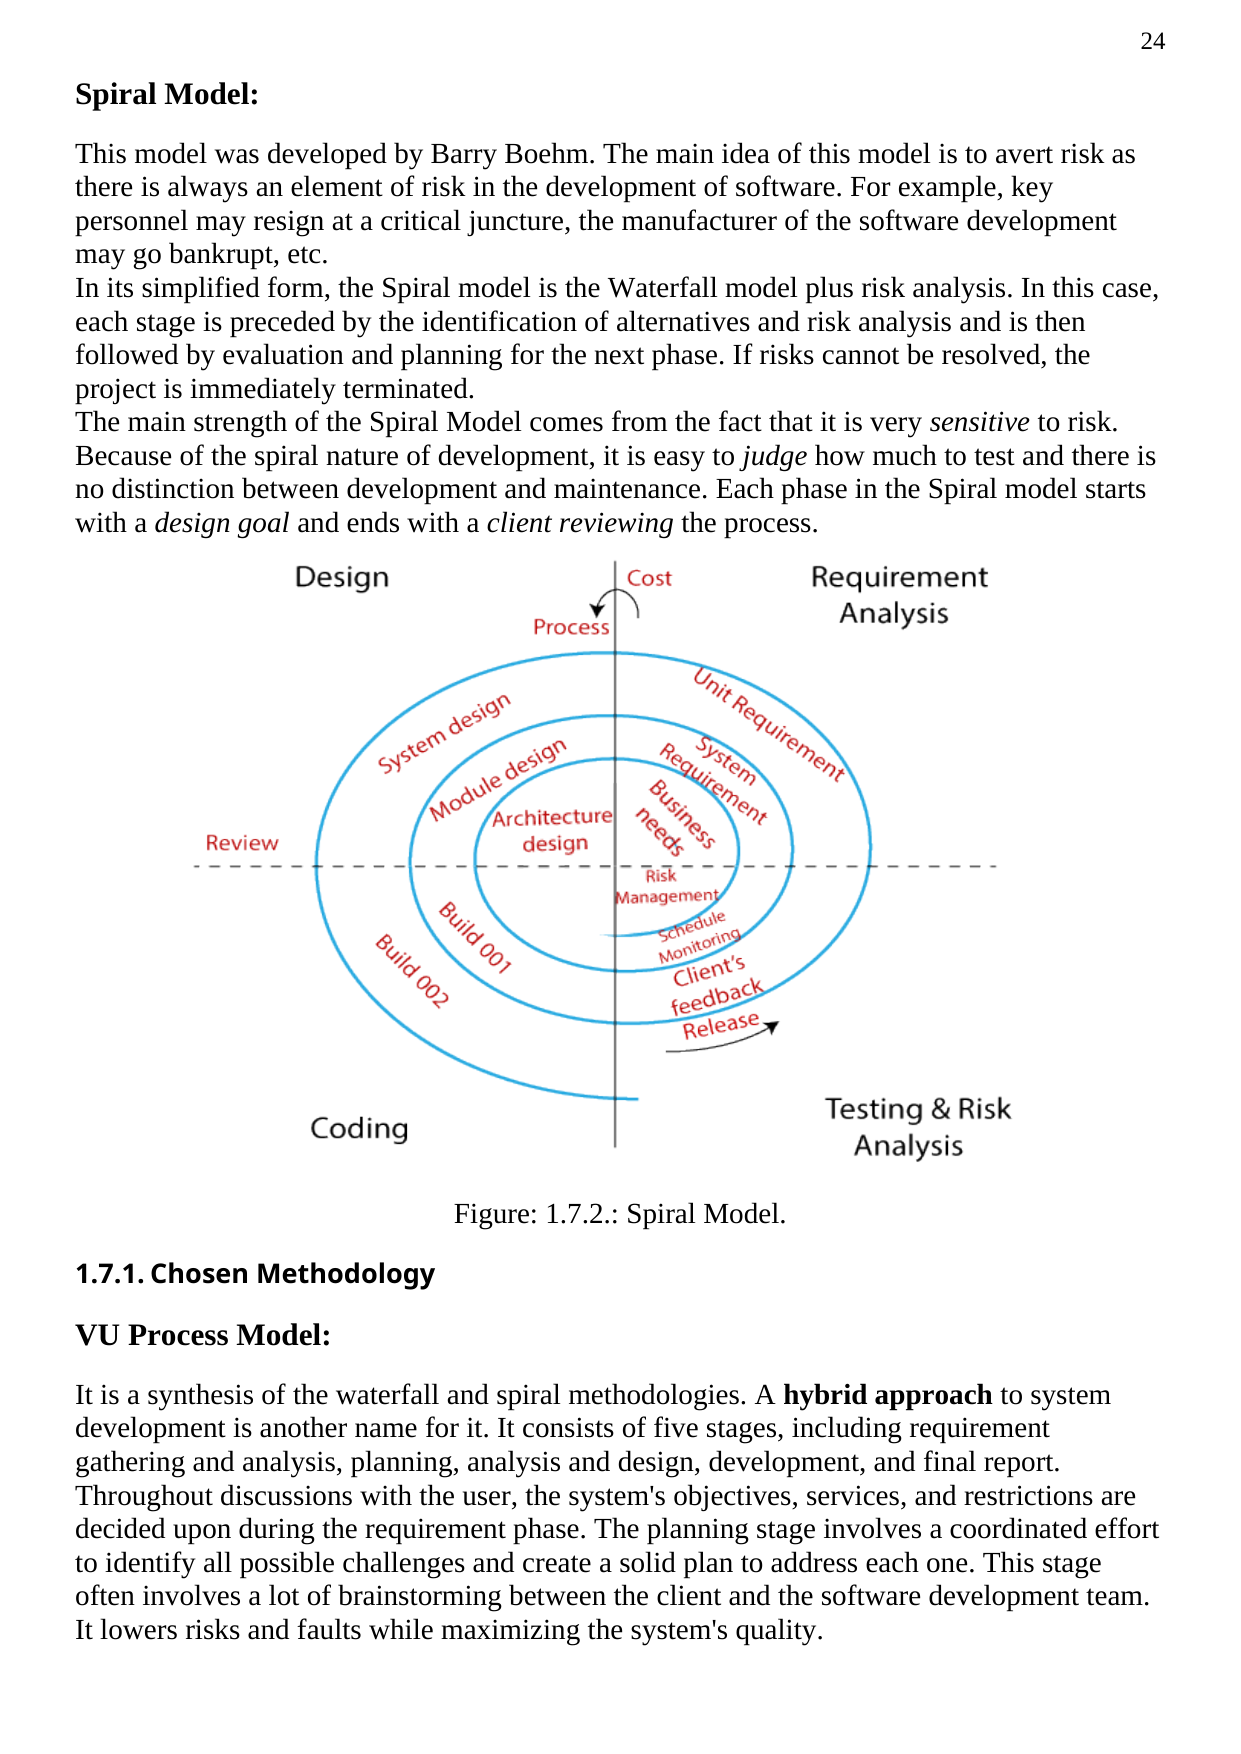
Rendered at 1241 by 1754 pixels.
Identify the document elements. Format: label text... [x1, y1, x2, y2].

text In its simplified form, the Spiral model is the Waterfall model plus risk analysis. In this case, each stage is preceded by the identification of alternatives and risk analysis and is then followed by evaluation and planning for the next phase. If risks cannot be resolved, the project is immediately terminated. [75, 270, 1165, 404]
text This model was developed by Barry Boehm. The main idea of this model is to avert risk as there is always an element of risk in the development of software. For example, key personnel may resign at a critical juncture, the manufacturer of the software development may go bankrupt, etc. [75, 136, 1165, 270]
text It is a synthesis of the waterfall and spiral methodologies. A hybrid approach to system development is another name for it. It consists of five stages, including requirement gathering and analysis, planning, analysis and design, development, and final report. Throughout discussions with the user, the system's objectives, services, and restrictions are decided upon during the requirement phase. The planning stage involves a coordinated effort to identify all possible challenges and create a solid plan to address each one. This stage often involves a lot of brainstorming between the client and the software development team. It lowers risks and faults while maximizing the system's quality. [75, 1377, 1165, 1645]
text VU Process Model: [75, 1316, 1165, 1352]
subtitle Chosen Methodology [75, 1254, 1165, 1291]
text The main strength of the Spiral Model comes from the fact that it is very sensitive to risk. Because of the spiral nature of development, it is easy to judge how much to test and there is no distinction between development and maintenance. Each phase in the Spiral model starts with a design goal and ends with a client reviewing the process. [75, 404, 1165, 538]
text Spiral Model: [75, 75, 1165, 111]
picture [192, 538, 1048, 1196]
